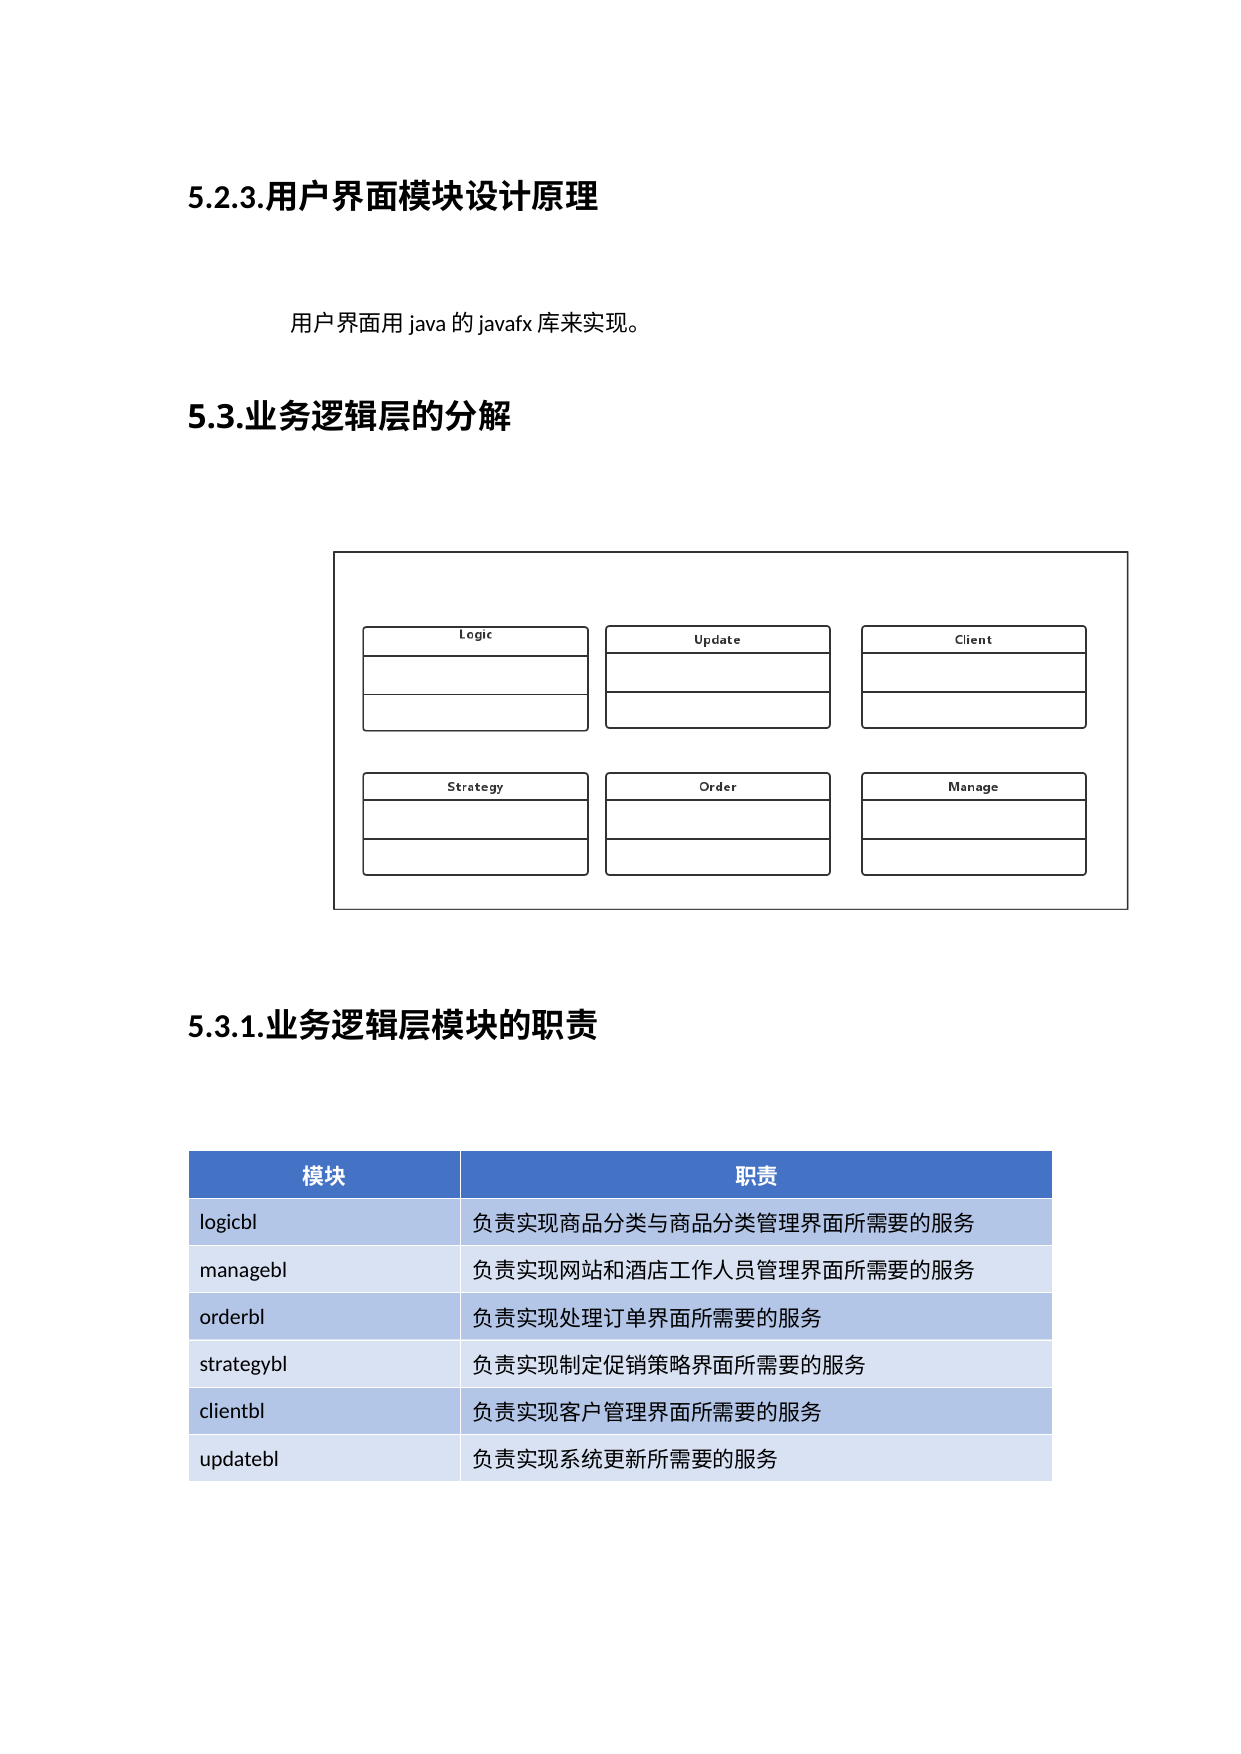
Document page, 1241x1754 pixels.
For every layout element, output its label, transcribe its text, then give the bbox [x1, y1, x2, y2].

table_cell 负责实现系统更新所需要的服务 [461, 1435, 1052, 1481]
list 用户界面用java的javafx库来实现。 [290, 289, 1053, 354]
subtitle 5.3.1.业务逻辑层模块的职责 [187, 991, 1053, 1056]
subtitle 5.3.业务逻辑层的分解 [187, 381, 1053, 446]
table_cell 负责实现处理订单界面所需要的服务 [461, 1293, 1052, 1339]
picture [290, 508, 1156, 937]
table_header 模块 [189, 1151, 460, 1198]
table_cell clientbl [189, 1388, 460, 1434]
table_cell managebl [189, 1246, 460, 1292]
table_header 职责 [461, 1151, 1052, 1198]
table_cell 负责实现网站和酒店工作人员管理界面所需要的服务 [461, 1246, 1052, 1292]
table_cell logicbl [189, 1199, 460, 1245]
table_cell strategybl [189, 1341, 460, 1387]
table_cell updatebl [189, 1435, 460, 1481]
table_cell 负责实现制定促销策略界面所需要的服务 [461, 1341, 1052, 1387]
table_cell orderbl [189, 1293, 460, 1339]
table_cell 负责实现商品分类与商品分类管理界面所需要的服务 [461, 1199, 1052, 1245]
table_cell 负责实现客户管理界面所需要的服务 [461, 1388, 1052, 1434]
subtitle 5.2.3.用户界面模块设计原理 [187, 162, 1053, 227]
